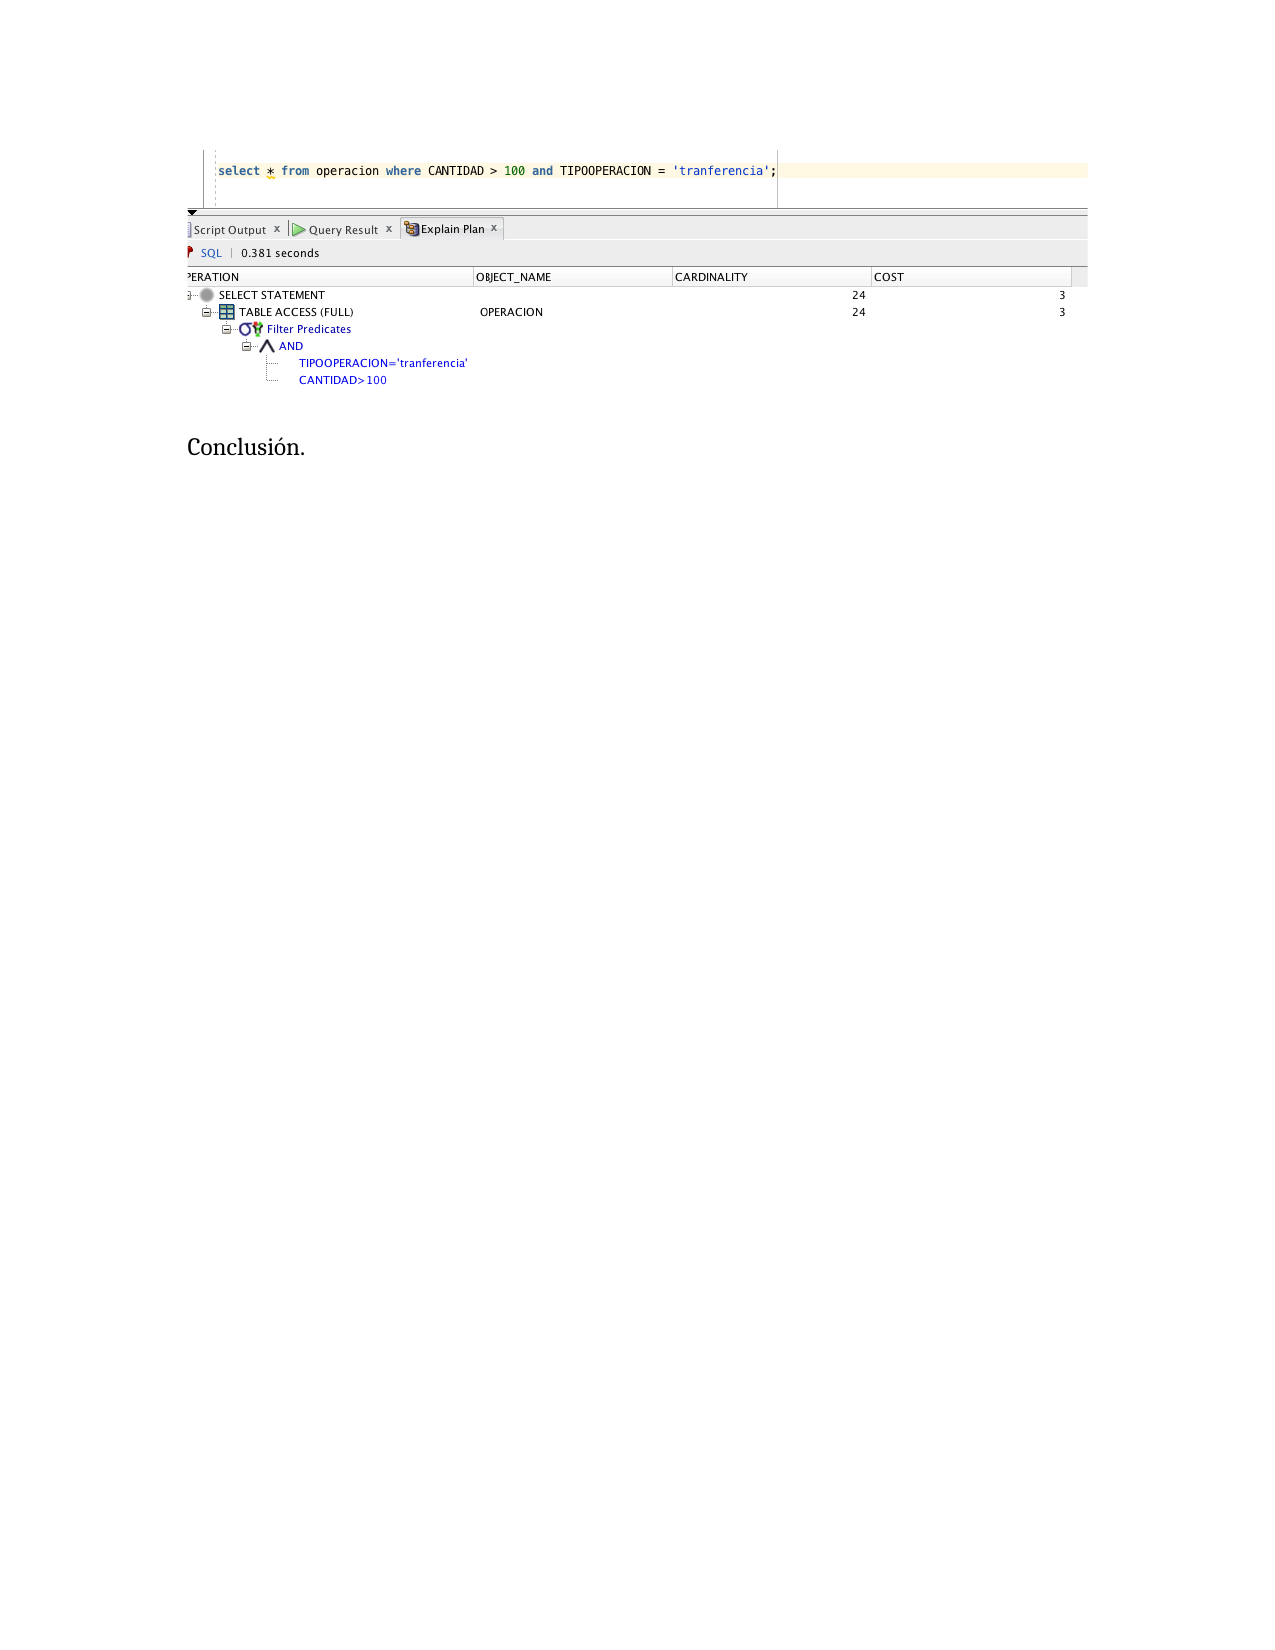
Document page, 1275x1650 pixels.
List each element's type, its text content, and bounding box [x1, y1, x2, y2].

text Conclusión. [187, 433, 1087, 461]
picture [187, 150, 1088, 404]
